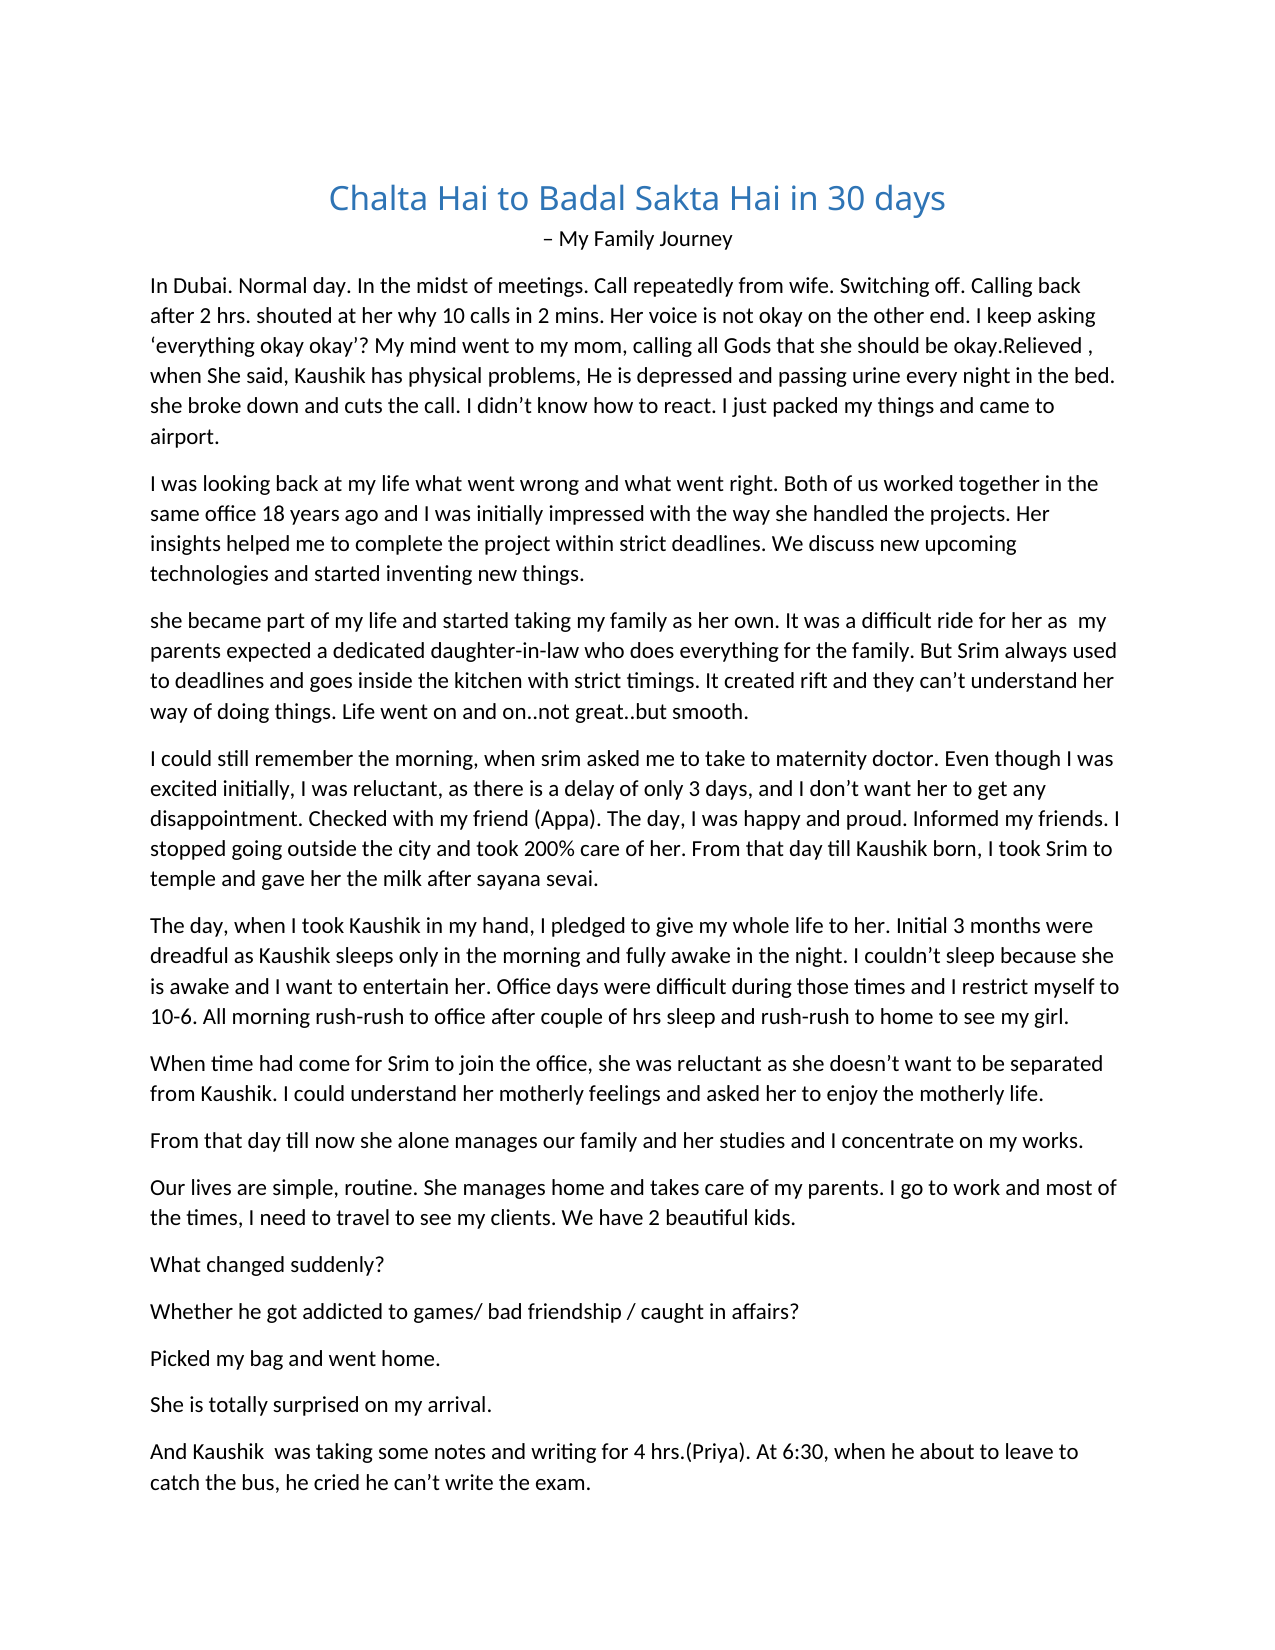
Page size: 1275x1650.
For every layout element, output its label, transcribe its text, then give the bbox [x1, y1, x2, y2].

subtitle Chalta Hai to Badal Sakta Hai in 30 days [150, 175, 1125, 220]
text And Kaushik was taking some notes and writing for 4 hrs.(Priya). At 6:30, when he about to leave to catch the bus, he cried he can’t write the exam. [150, 1437, 1125, 1496]
text She is totally surprised on my arrival. [150, 1391, 1125, 1419]
text Our lives are simple, routine. She manages home and takes care of my parents. I go to work and most of the times, I need to travel to see my clients. We have 2 beautiful kids. [150, 1173, 1125, 1231]
text she became part of my life and started taking my family as her own. It was a difficult ride for her as my parents expected a dedicated daughter-in-law who does everything for the family. But Srim always used to deadlines and goes inside the kitchen with strict timings. It created rift and they can’t understand her way of doing things. Life went on and on..not great..but smooth. [150, 606, 1125, 725]
text In Dubai. Normal day. In the midst of meetings. Call repeatedly from wife. Switching off. Calling back after 2 hrs. shouted at her why 10 calls in 2 mins. Her voice is not okay on the other end. I keep asking ‘everything okay okay’? My mind went to my mom, calling all Gods that she should be okay.Relieved , when She said, Kaushik has physical problems, He is depressed and passing urine every night in the bed. she broke down and cuts the call. I didn’t know how to react. I just packed my things and came to airport. [150, 271, 1125, 450]
text – My Family Journey [150, 224, 1125, 252]
text The day, when I took Kaushik in my hand, I pledged to give my whole life to her. Initial 3 months were dreadful as Kaushik sleeps only in the morning and fully awake in the night. I couldn’t sleep because she is awake and I want to entertain her. Office days were difficult during those times and I restrict myself to 10-6. All morning rush-rush to office after couple of hrs sleep and rush-rush to home to see my girl. [150, 911, 1125, 1030]
text Whether he got addicted to games/ bad friendship / caught in affairs? [150, 1297, 1125, 1325]
text I was looking back at my life what went wrong and what went right. Both of us worked together in the same office 18 years ago and I was initially impressed with the way she handled the projects. Her insights helped me to complete the project within strict deadlines. We discuss new upcoming technologies and started inventing new things. [150, 469, 1125, 587]
text Picked my bag and went home. [150, 1344, 1125, 1372]
text What changed suddenly? [150, 1250, 1125, 1278]
text When time had come for Srim to join the office, she was reluctant as she doesn’t want to be separated from Kaushik. I could understand her motherly feelings and asked her to enjoy the motherly life. [150, 1049, 1125, 1107]
text From that day till now she alone manages our family and her studies and I concentrate on my works. [150, 1126, 1125, 1154]
text I could still remember the morning, when srim asked me to take to maternity doctor. Even though I was excited initially, I was reluctant, as there is a delay of only 3 days, and I don’t want her to get any disappointment. Checked with my friend (Appa). The day, I was happy and proud. Informed my friends. I stopped going outside the city and took 200% care of her. From that day till Kaushik born, I took Srim to temple and gave her the milk after sayana sevai. [150, 744, 1125, 893]
